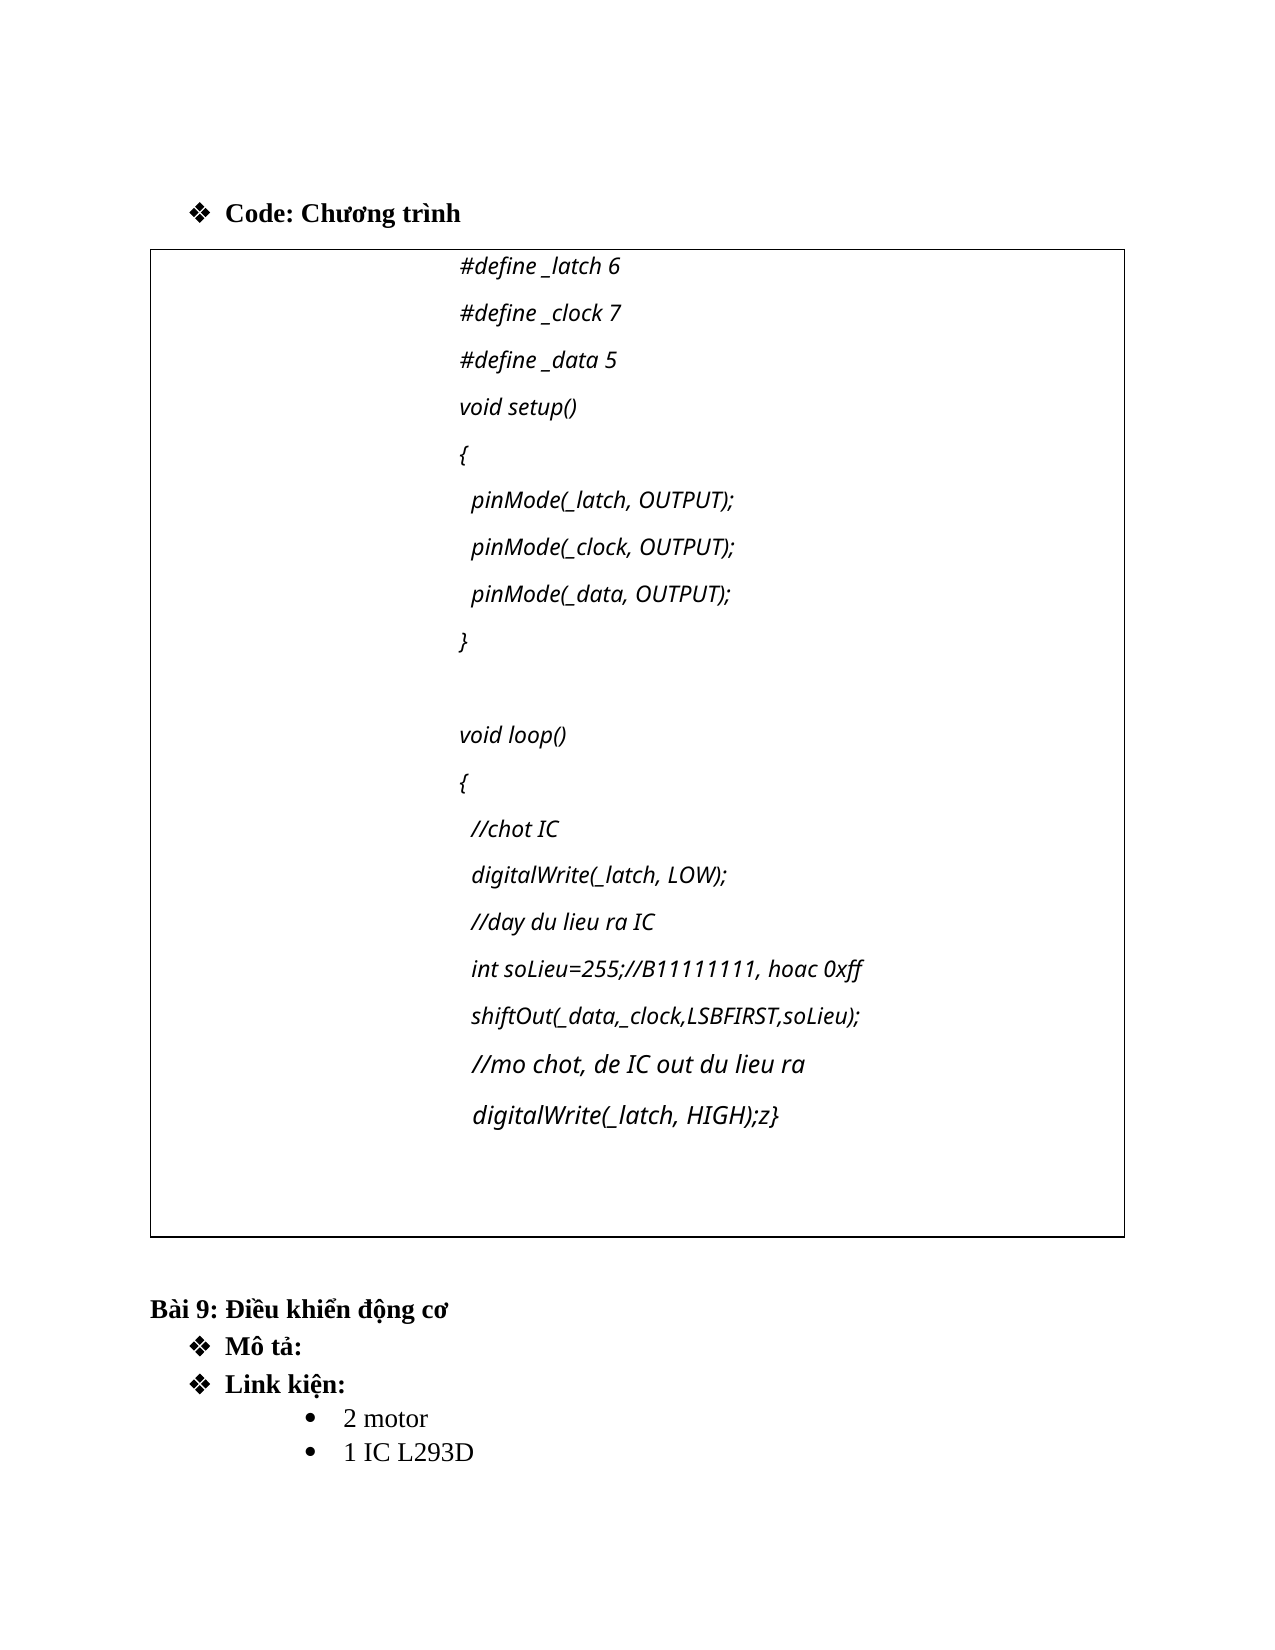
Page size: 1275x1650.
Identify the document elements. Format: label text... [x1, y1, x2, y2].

subtitle Link kiện: [187, 1368, 1125, 1399]
subtitle Mô tả: [187, 1330, 1125, 1362]
list 2 motor [306, 1402, 1125, 1433]
subtitle Bài 9: Điều khiển động cơ [150, 1293, 1125, 1324]
list 1 IC L293D [306, 1436, 1125, 1467]
list Code: Chương trình [187, 197, 1125, 228]
